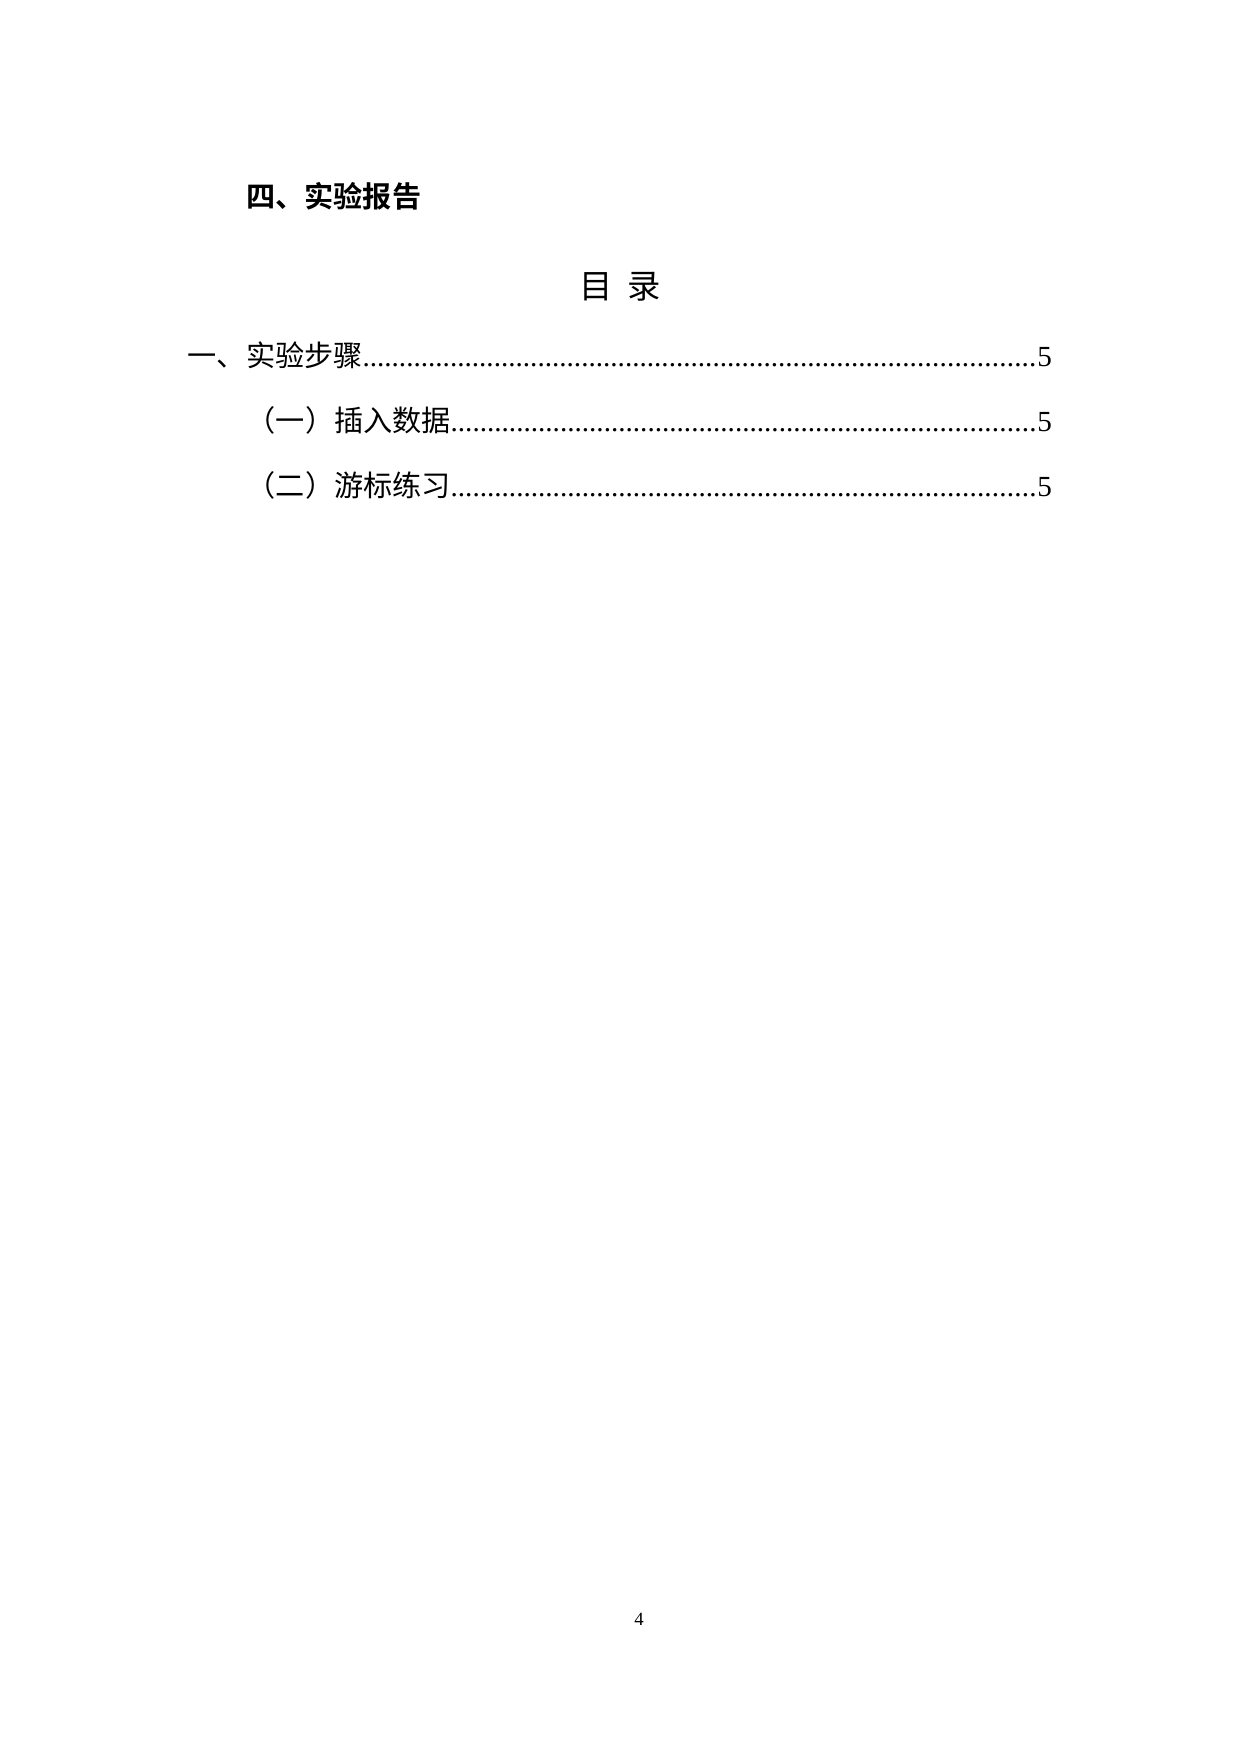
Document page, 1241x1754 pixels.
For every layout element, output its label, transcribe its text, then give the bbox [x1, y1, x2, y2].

text 四、实验报告 [187, 162, 1053, 227]
